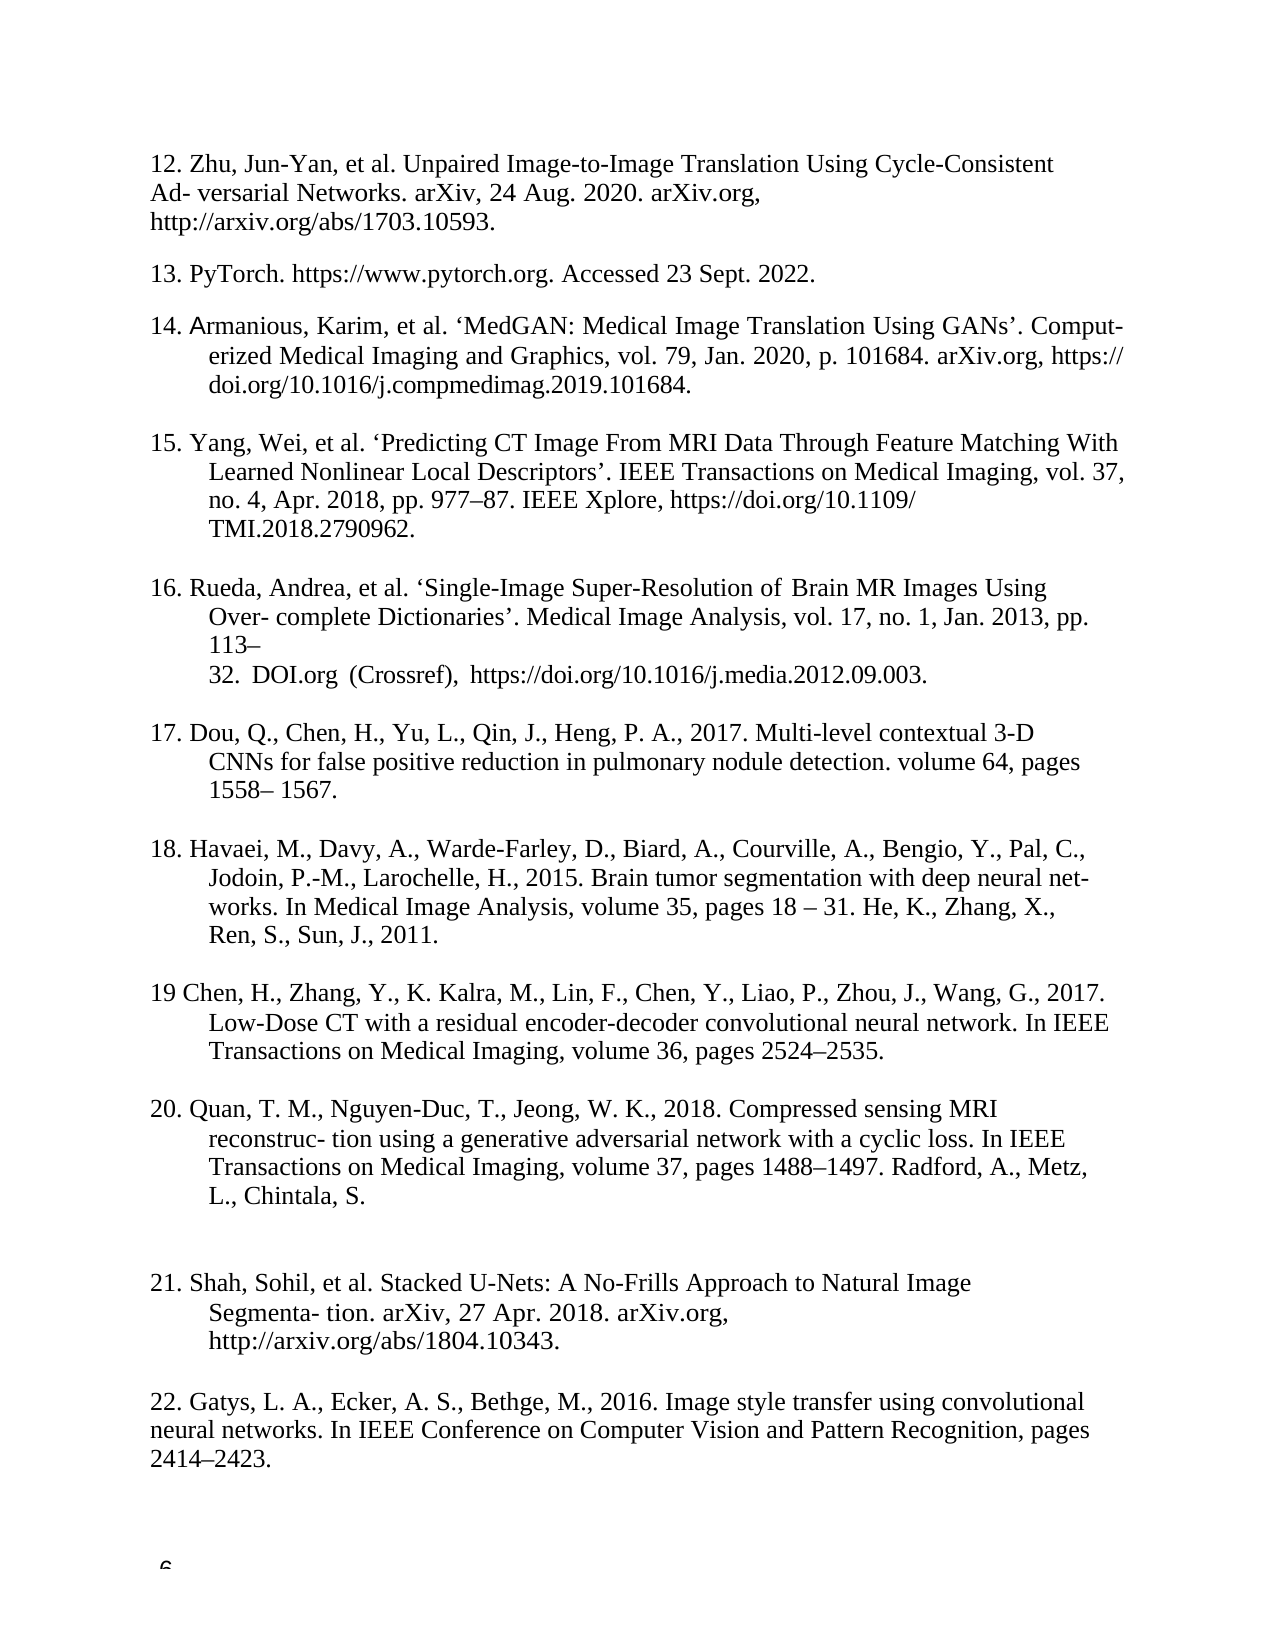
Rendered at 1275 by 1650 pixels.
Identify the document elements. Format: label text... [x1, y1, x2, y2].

list Zhu, Jun-Yan, et al. Unpaired Image-to-Image Translation Using Cycle-Consistent Ad- versarial Networks. arXiv, 24 Aug. 2020. arXiv.org, http://arxiv.org/abs/1703.10593. [150, 149, 1099, 236]
list Gatys, L. A., Ecker, A. S., Bethge, M., 2016. Image style transfer using convolutional neural networks. In IEEE Conference on Computer Vision and Pattern Recognition, pages 2414–2423. [150, 1387, 1099, 1473]
list Yang, Wei, et al. ‘Predicting CT Image From MRI Data Through Feature Matching With Learned Nonlinear Local Descriptors’. IEEE Transactions on Medical Imaging, vol. 37, no. 4, Apr. 2018, pp. 977–87. IEEE Xplore, https://doi.org/10.1109/ TMI.2018.2790962. [150, 428, 1125, 543]
list Quan, T. M., Nguyen-Duc, T., Jeong, W. K., 2018. Compressed sensing MRI reconstruc- tion using a generative adversarial network with a cyclic loss. In IEEE Transactions on Medical Imaging, volume 37, pages 1488–1497. Radford, A., Metz, L., Chintala, S. [150, 1095, 1118, 1210]
list PyTorch. https://www.pytorch.org. Accessed 23 Sept. 2022. [150, 258, 1217, 288]
list Dou, Q., Chen, H., Yu, L., Qin, J., Heng, P. A., 2017. Multi-level contextual 3-D CNNs for false positive reduction in pulmonary nodule detection. volume 64, pages 1558– 1567. [150, 718, 1101, 804]
text 32. DOI.org (Crossref), https://doi.org/10.1016/j.media.2012.09.003. [208, 659, 1217, 689]
list Havaei, M., Davy, A., Warde-Farley, D., Biard, A., Courville, A., Bengio, Y., Pal, C., Jodoin, P.-M., Larochelle, H., 2015. Brain tumor segmentation with deep neural net- works. In Medical Image Analysis, volume 35, pages 18 – 31. He, K., Zhang, X., Ren, S., Sun, J., 2011. [150, 834, 1105, 949]
text 19 Chen, H., Zhang, Y., K. Kalra, M., Lin, F., Chen, Y., Liao, P., Zhou, J., Wang, G., 2017. Low-Dose CT with a residual encoder-decoder convolutional neural network. In IEEE Transactions on Medical Imaging, volume 36, pages 2524–2535. [150, 979, 1111, 1065]
list Shah, Sohil, et al. Stacked U-Nets: A No-Frills Approach to Natural Image Segmenta- tion. arXiv, 27 Apr. 2018. arXiv.org, http://arxiv.org/abs/1804.10343. [150, 1269, 1087, 1355]
list Rueda, Andrea, et al. ‘Single-Image Super-Resolution of Brain MR Images Using Over- complete Dictionaries’. Medical Image Analysis, vol. 17, no. 1, Jan. 2013, pp. 113– [150, 573, 1113, 659]
list Armanious, Karim, et al. ‘MedGAN: Medical Image Translation Using GANs’. Comput- erized Medical Imaging and Graphics, vol. 79, Jan. 2020, p. 101684. arXiv.org, https:// doi.org/10.1016/j.compmedimag.2019.101684. [150, 311, 1125, 399]
